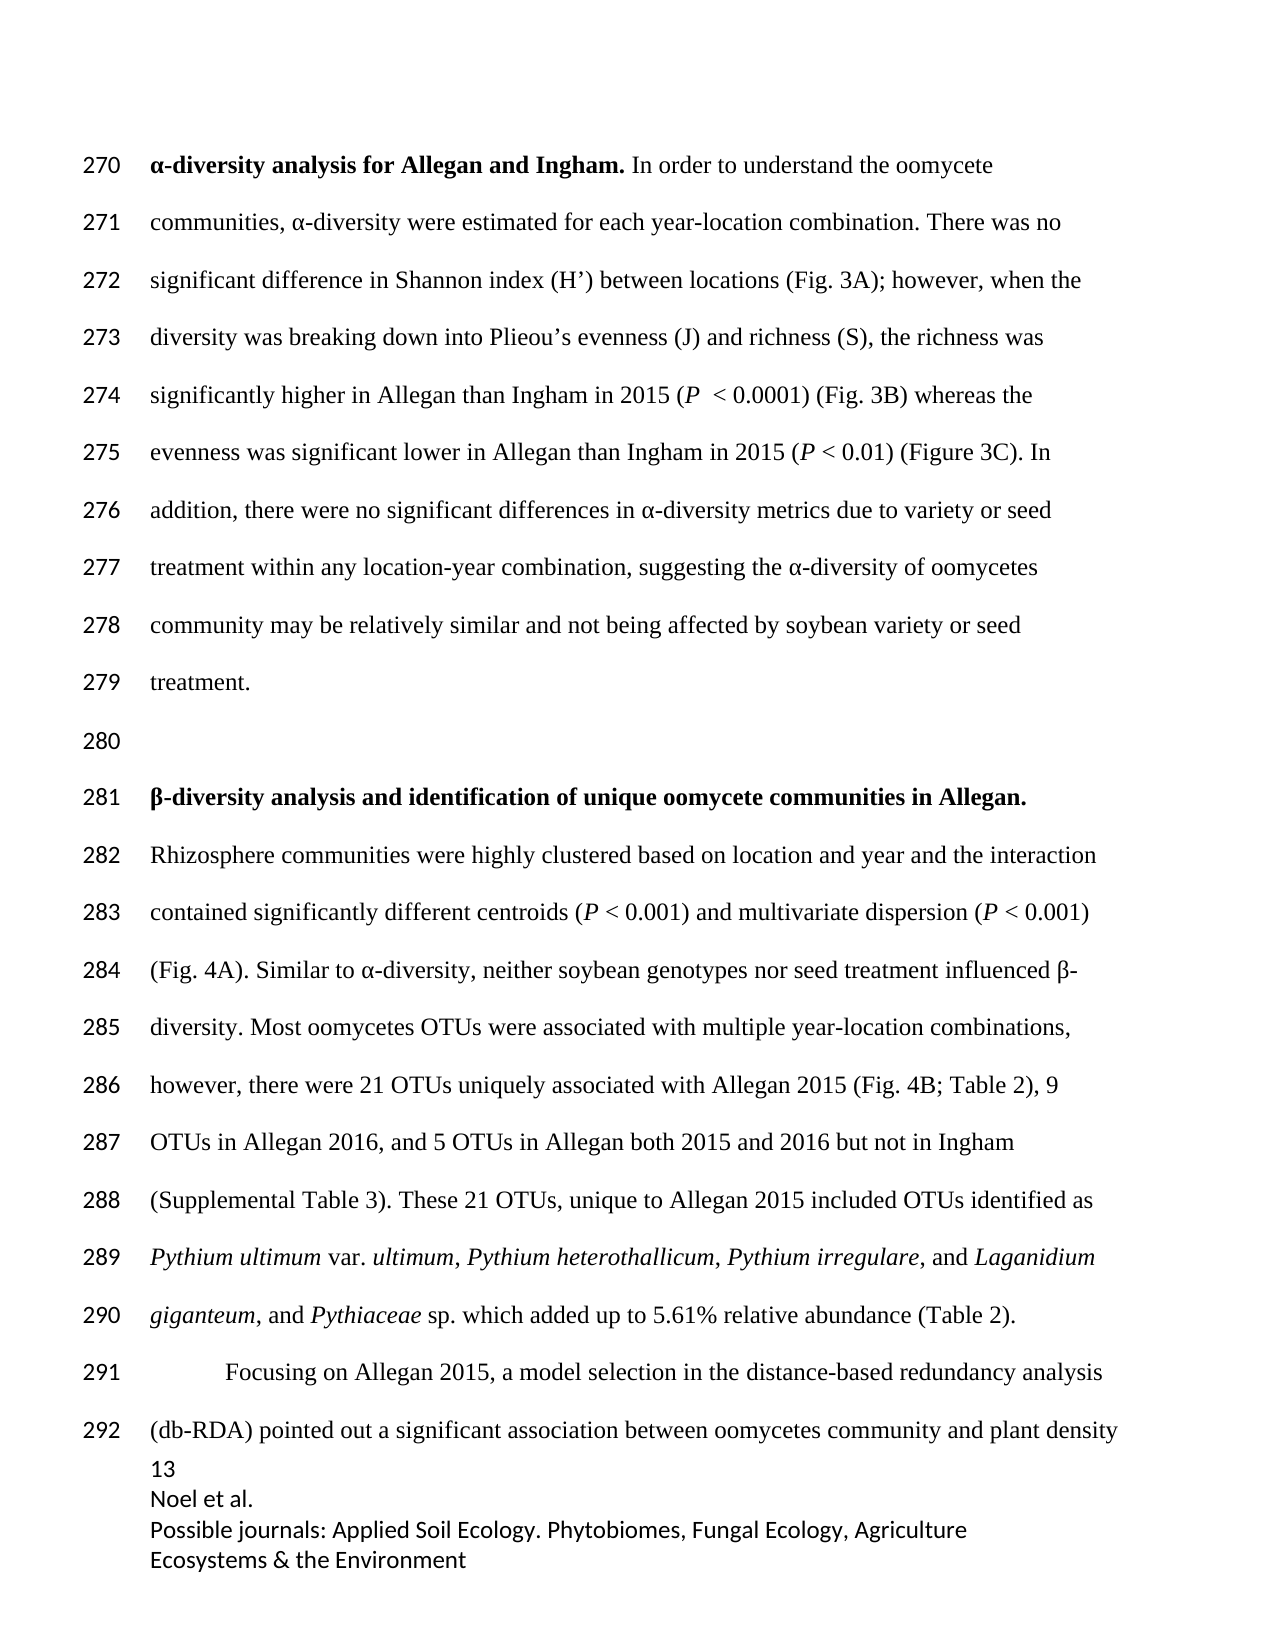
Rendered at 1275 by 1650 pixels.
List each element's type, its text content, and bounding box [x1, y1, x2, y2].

text α-diversity analysis for Allegan and Ingham. In order to understand the oomycete communities, α-diversity were estimated for each year-location combination. There was no significant difference in Shannon index (H’) between locations (Fig. 3A); however, when the diversity was breaking down into Plieou’s evenness (J) and richness (S), the richness was significantly higher in Allegan than Ingham in 2015 (P < 0.0001) (Fig. 3B) whereas the evenness was significant lower in Allegan than Ingham in 2015 (P < 0.01) (Figure 3C). In addition, there were no significant differences in α-diversity metrics due to variety or seed treatment within any location-year combination, suggesting the α-diversity of oomycetes community may be relatively similar and not being affected by soybean variety or seed treatment. [150, 150, 1125, 696]
text β-diversity analysis and identification of unique oomycete communities in Allegan. Rhizosphere communities were highly clustered based on location and year and the interaction contained significantly different centroids (P < 0.001) and multivariate dispersion (P < 0.001) (Fig. 4A). Similar to α-diversity, neither soybean genotypes nor seed treatment influenced β-diversity. Most oomycetes OTUs were associated with multiple year-location combinations, however, there were 21 OTUs uniquely associated with Allegan 2015 (Fig. 4B; Table 2), 9 OTUs in Allegan 2016, and 5 OTUs in Allegan both 2015 and 2016 but not in Ingham (Supplemental Table 3). These 21 OTUs, unique to Allegan 2015 included OTUs identified as Pythium ultimum var. ultimum, Pythium heterothallicum, Pythium irregulare, and Laganidium giganteum, and Pythiaceae sp. which added up to 5.61% relative abundance (Table 2). [150, 782, 1125, 1329]
